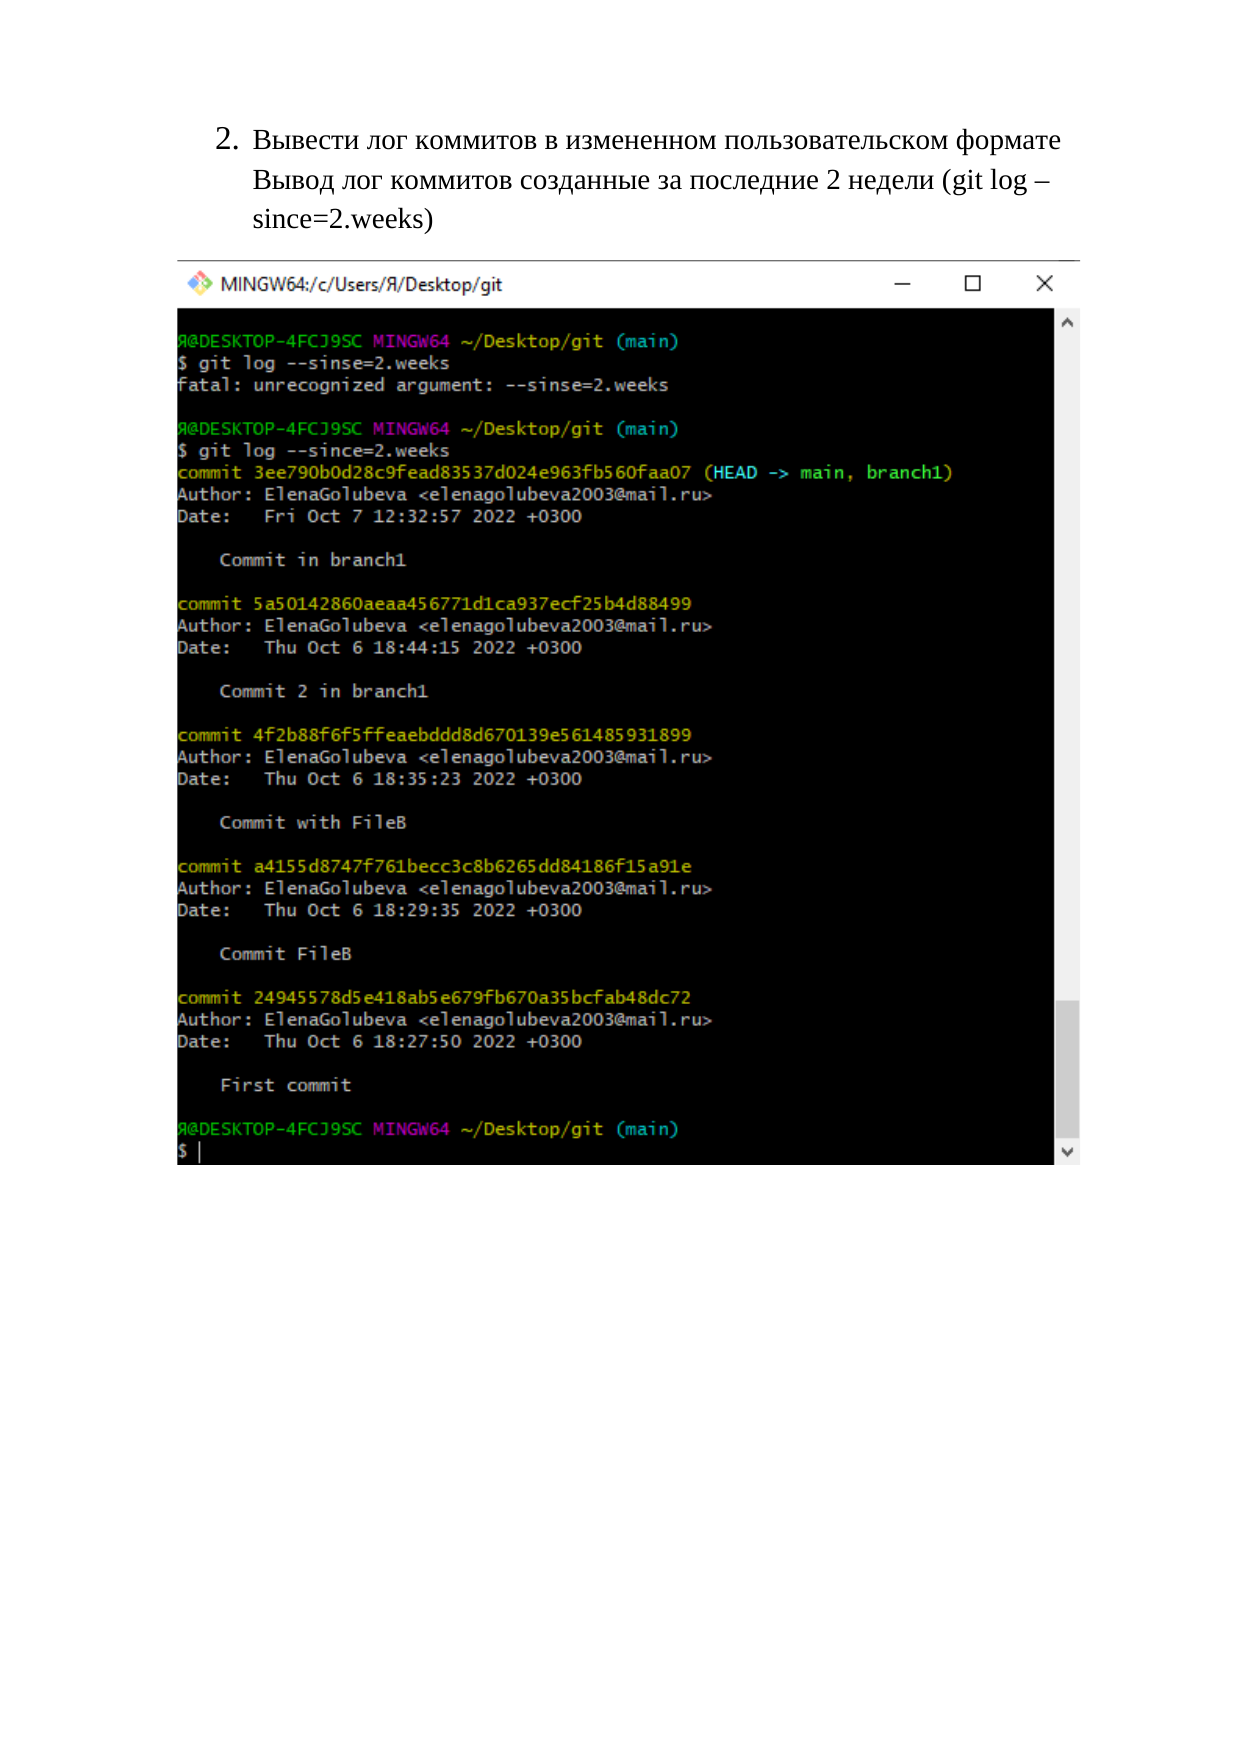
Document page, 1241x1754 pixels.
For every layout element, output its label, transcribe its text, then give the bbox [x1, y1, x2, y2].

list Вывести лог коммитов в измененном пользовательском формате [215, 118, 1181, 156]
list Вывод лог коммитов созданные за последние 2 недели (git log –since=2.weeks) [252, 162, 1181, 234]
picture [177, 260, 1081, 1165]
